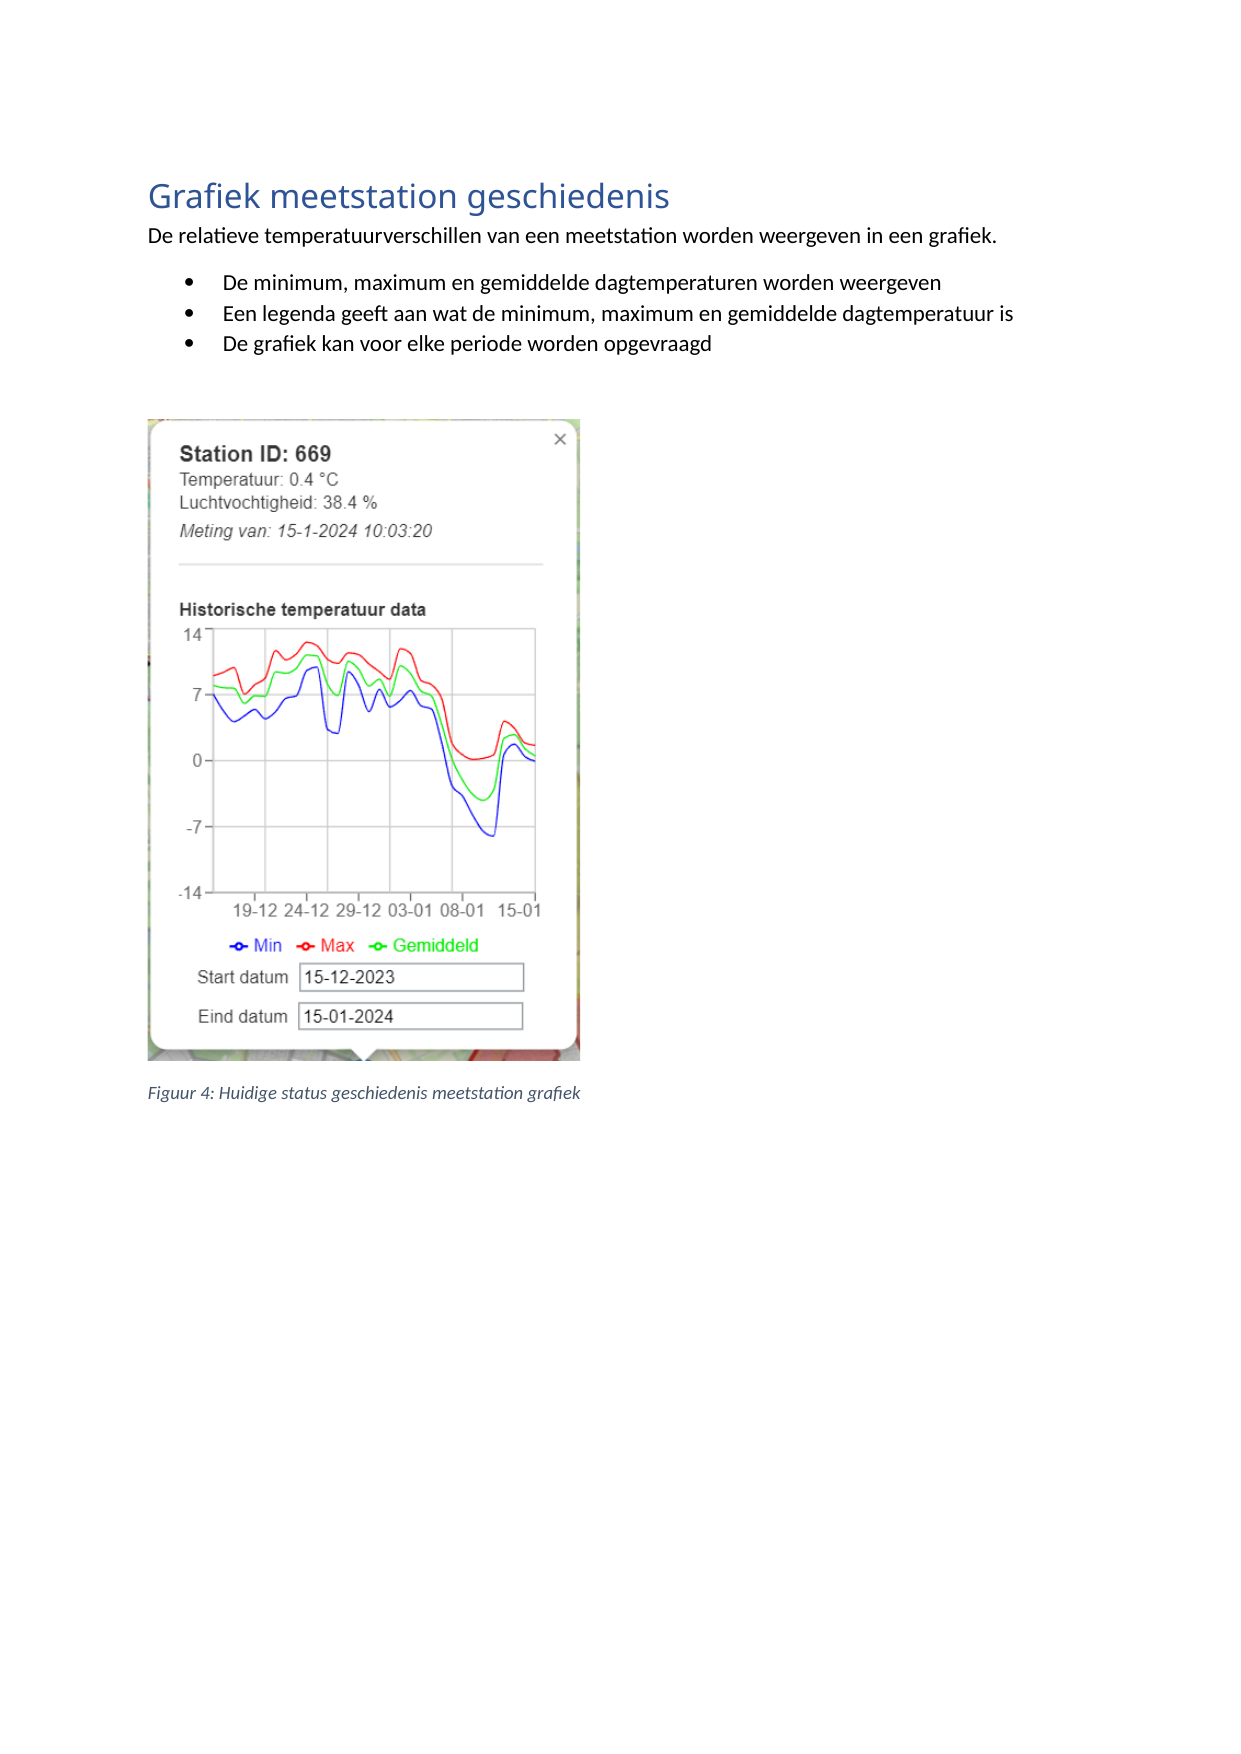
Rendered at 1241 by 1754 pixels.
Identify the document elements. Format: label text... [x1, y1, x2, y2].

list Een legenda geeft aan wat de minimum, maximum en gemiddelde dagtemperatuur is [185, 299, 1093, 327]
picture [147, 419, 580, 1061]
subtitle Grafiek meetstation geschiedenis [148, 173, 1093, 218]
text De relatieve temperatuurverschillen van een meetstation worden weergeven in een grafiek. [148, 222, 1093, 249]
list De grafiek kan voor elke periode worden opgevraagd [185, 329, 1093, 357]
list De minimum, maximum en gemiddelde dagtemperaturen worden weergeven [185, 268, 1093, 296]
